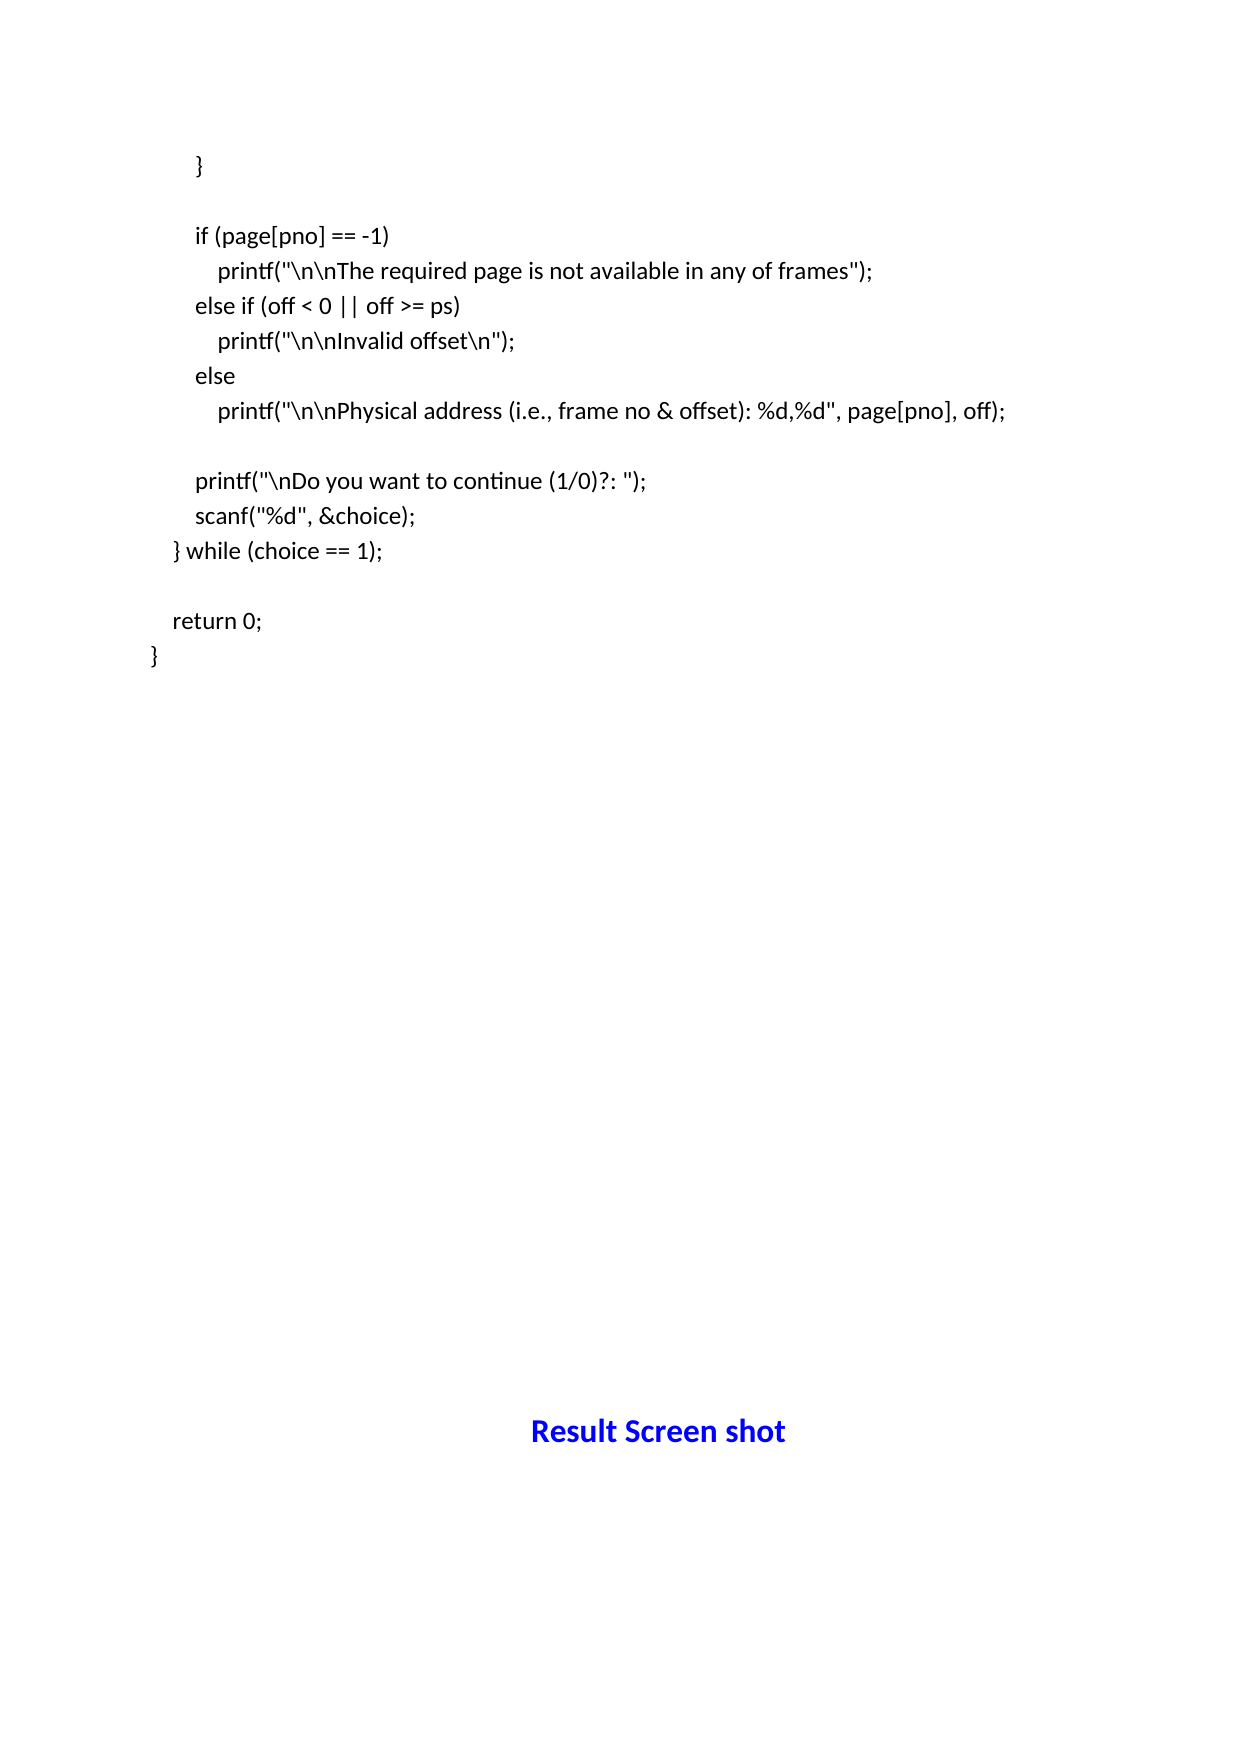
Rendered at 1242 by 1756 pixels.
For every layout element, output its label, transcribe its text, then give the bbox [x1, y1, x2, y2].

text printf("\n\nPhysical address (i.e., frame no & offset): %d,%d", page[pno], off); [150, 395, 1092, 426]
text printf("\n\nThe required page is not available in any of frames"); [150, 255, 1092, 286]
text printf("\nDo you want to continue (1/0)?: "); [150, 465, 1092, 496]
text } [150, 640, 1092, 671]
text if (page[pno] == -1) [150, 220, 1092, 251]
text else if (off < 0 || off >= ps) [150, 290, 1092, 321]
text } [150, 150, 1092, 181]
text } while (choice == 1); [150, 535, 1092, 566]
text printf("\n\nInvalid offset\n"); [150, 325, 1092, 356]
text Result Screen shot [225, 1410, 1092, 1451]
text else [150, 360, 1092, 391]
text scanf("%d", &choice); [150, 500, 1092, 531]
text return 0; [150, 605, 1092, 636]
